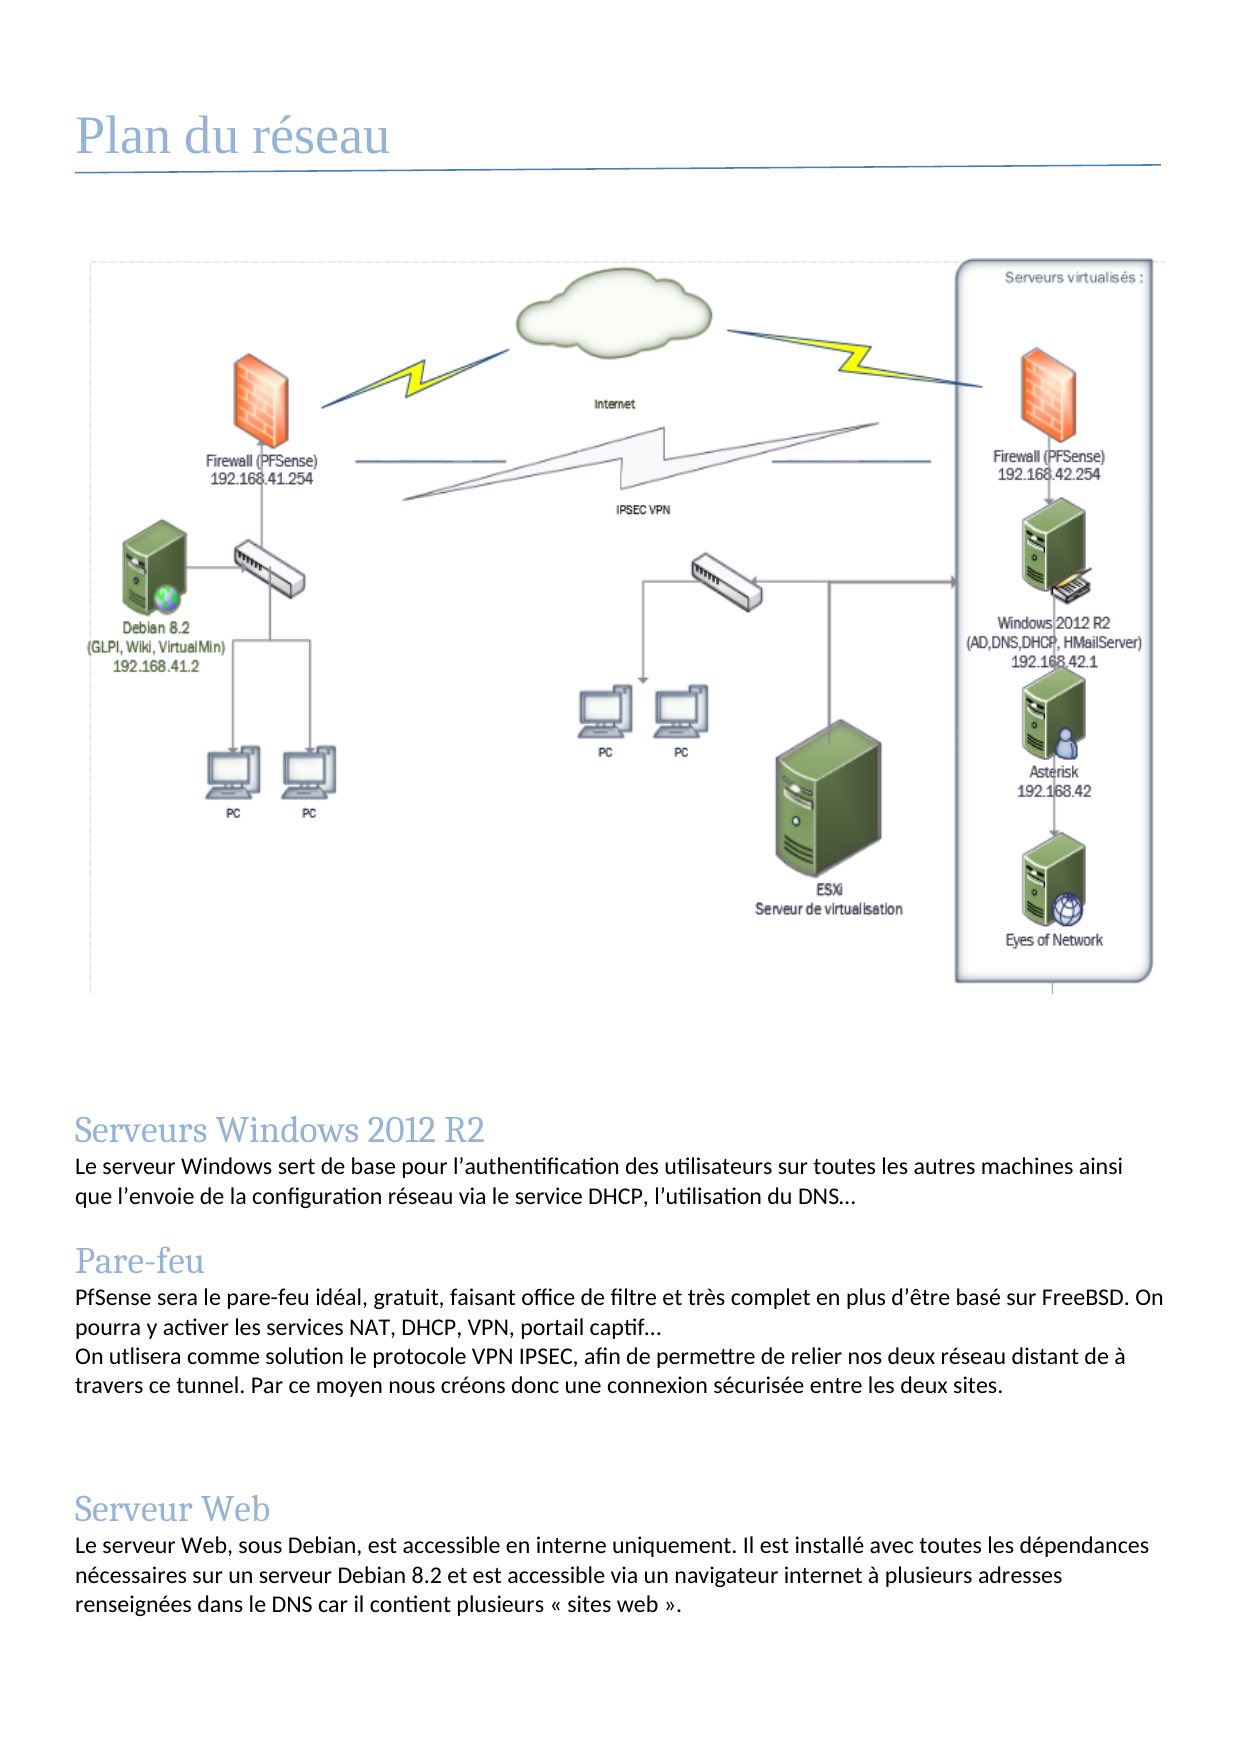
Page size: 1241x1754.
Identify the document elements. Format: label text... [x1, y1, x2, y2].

text Serveurs Windows 2012 R2 [75, 1108, 1165, 1151]
text PfSense sera le pare-feu idéal, gratuit, faisant office de filtre et très complet en plus d’être basé sur FreeBSD. On pourra y activer les services NAT, DHCP, VPN, portail captif… [75, 1282, 1165, 1341]
text Le serveur Windows sert de base pour l’authentification des utilisateurs sur toutes les autres machines ainsi que l’envoie de la configuration réseau via le service DHCP, l’utilisation du DNS… [75, 1151, 1165, 1210]
text Plan du réseau [75, 103, 1165, 165]
text Pare-feu [75, 1239, 1165, 1282]
text On utlisera comme solution le protocole VPN IPSEC, afin de permettre de relier nos deux réseau distant de à travers ce tunnel. Par ce moyen nous créons donc une connexion sécurisée entre les deux sites. [75, 1341, 1165, 1399]
text Le serveur Web, sous Debian, est accessible en interne uniquement. Il est installé avec toutes les dépendances nécessaires sur un serveur Debian 8.2 et est accessible via un navigateur internet à plusieurs adresses renseignées dans le DNS car il contient plusieurs « sites web ». [75, 1530, 1165, 1618]
text Serveur Web [75, 1487, 1165, 1530]
